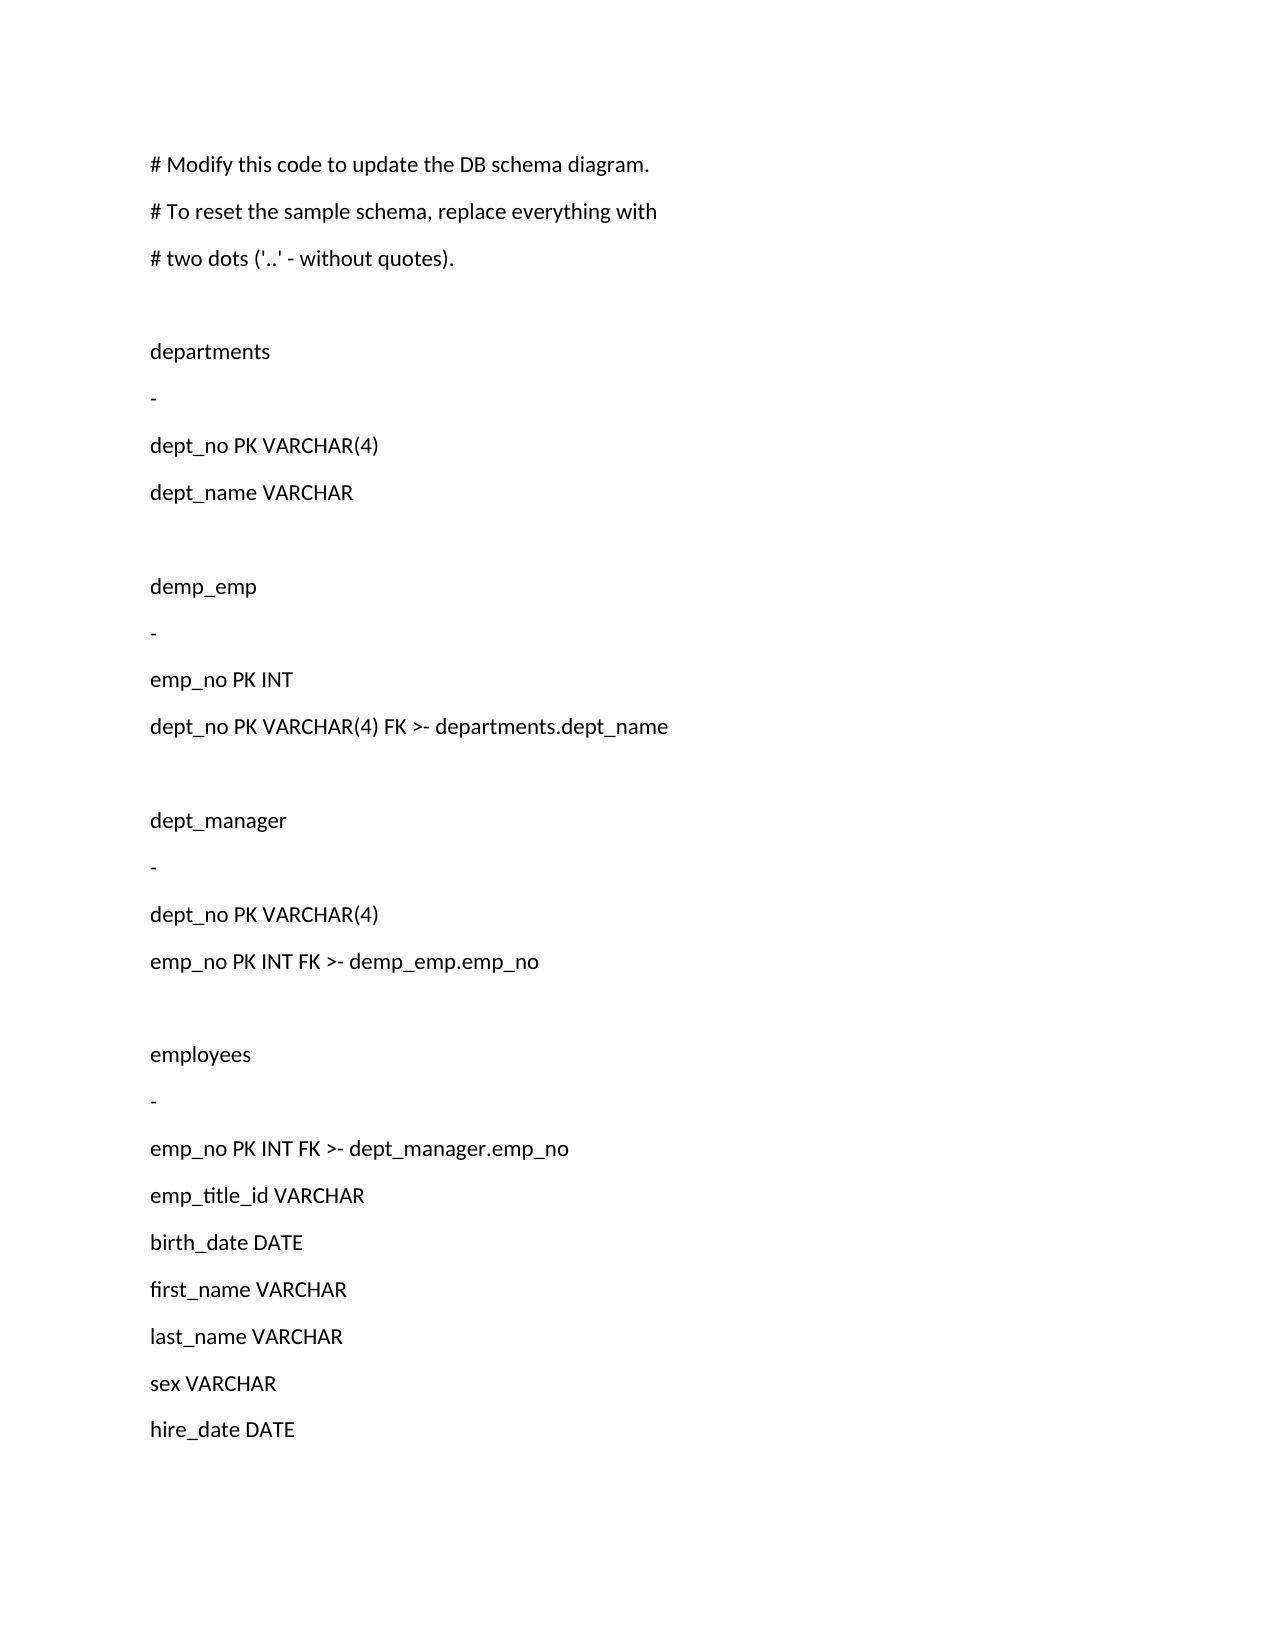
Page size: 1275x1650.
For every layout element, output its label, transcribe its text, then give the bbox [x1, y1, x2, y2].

text birth_date DATE [150, 1228, 1125, 1256]
text - [150, 619, 1125, 647]
text departments [150, 337, 1125, 366]
text - [150, 384, 1125, 412]
text dept_manager [150, 806, 1125, 834]
text dept_no PK VARCHAR(4) [150, 900, 1125, 928]
text last_name VARCHAR [150, 1322, 1125, 1350]
text sex VARCHAR [150, 1369, 1125, 1397]
text dept_no PK VARCHAR(4) [150, 431, 1125, 459]
text emp_title_id VARCHAR [150, 1181, 1125, 1209]
text hire_date DATE [150, 1416, 1125, 1444]
text dept_name VARCHAR [150, 478, 1125, 506]
text # To reset the sample schema, replace everything with [150, 197, 1125, 225]
text - [150, 853, 1125, 881]
text emp_no PK INT FK >- demp_emp.emp_no [150, 947, 1125, 975]
text emp_no PK INT FK >- dept_manager.emp_no [150, 1134, 1125, 1162]
text dept_no PK VARCHAR(4) FK >- departments.dept_name [150, 712, 1125, 741]
text # Modify this code to update the DB schema diagram. [150, 150, 1125, 178]
text demp_emp [150, 572, 1125, 600]
text first_name VARCHAR [150, 1275, 1125, 1303]
text - [150, 1087, 1125, 1116]
text employees [150, 1041, 1125, 1069]
text emp_no PK INT [150, 666, 1125, 694]
text # two dots ('..' - without quotes). [150, 244, 1125, 272]
